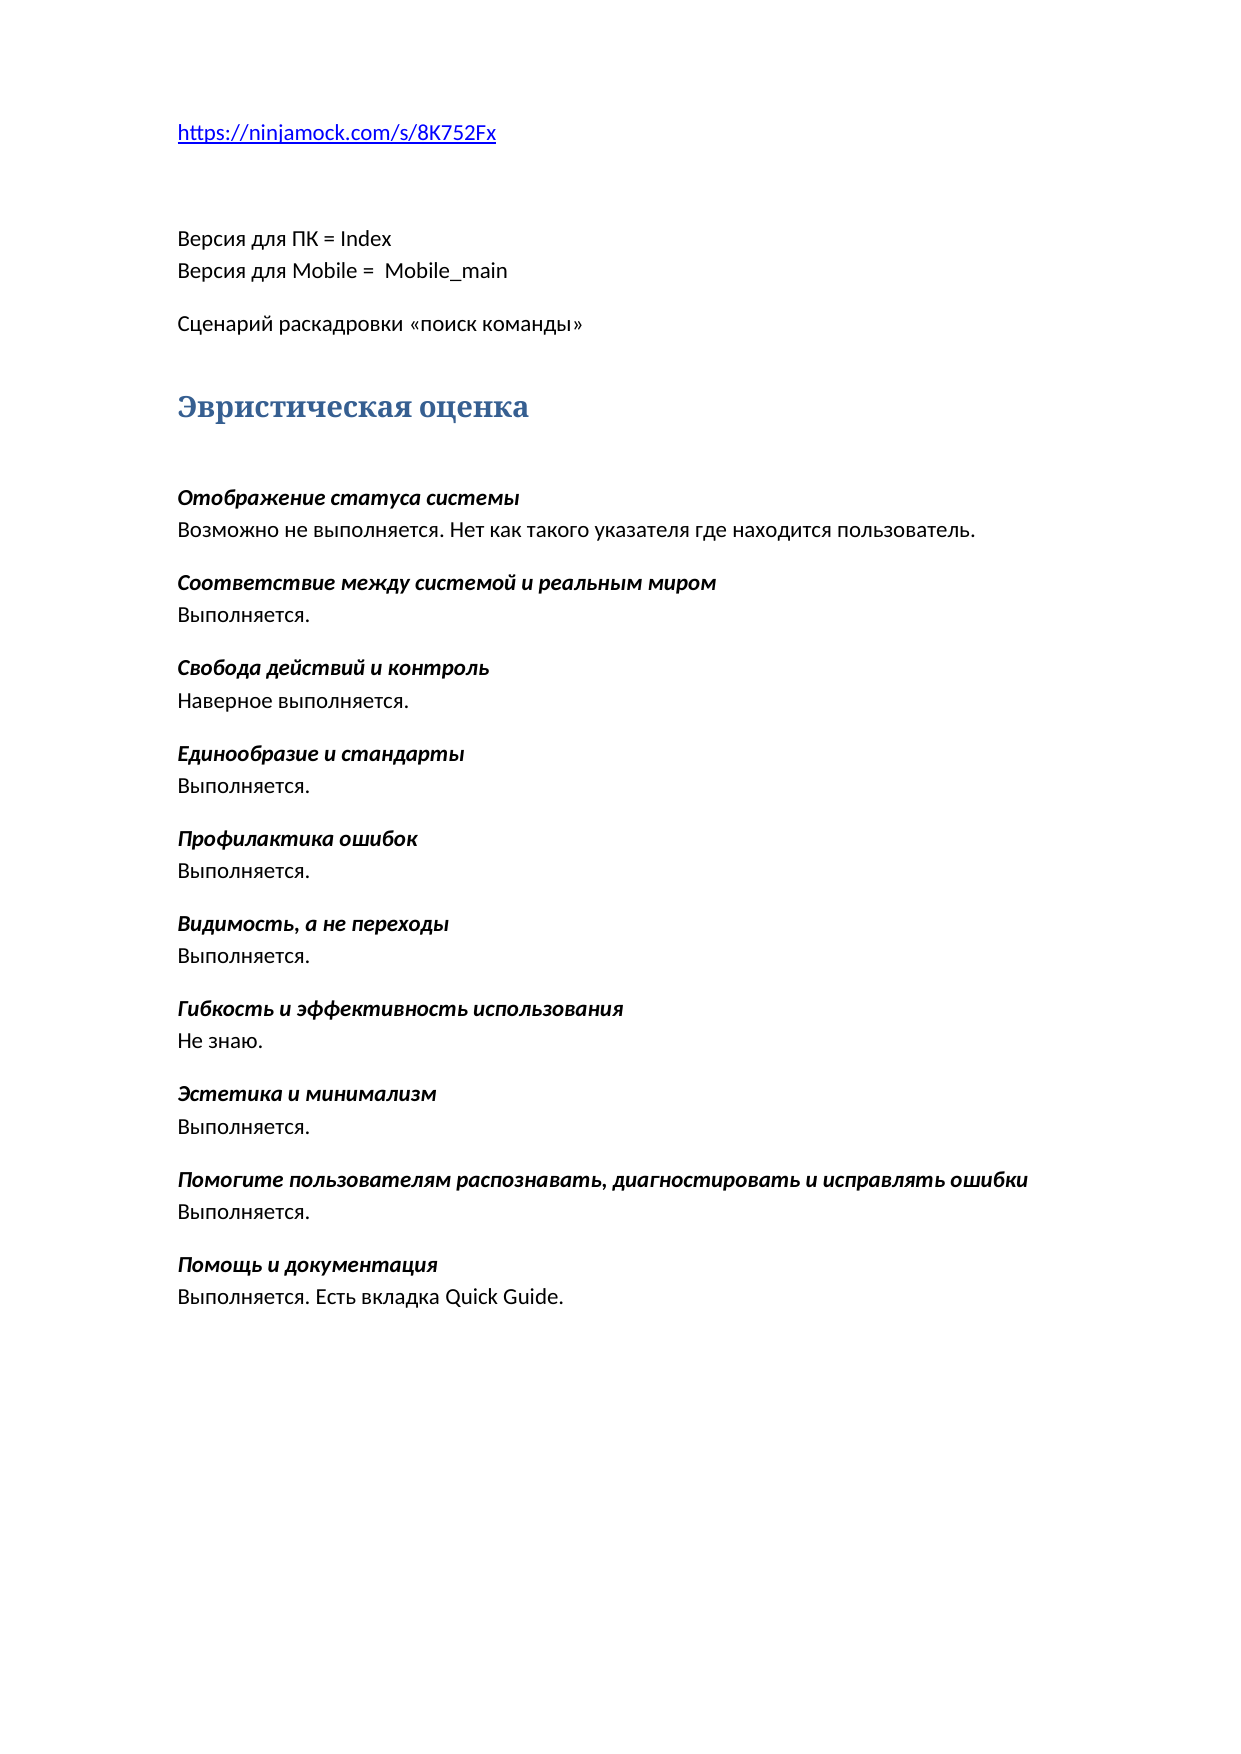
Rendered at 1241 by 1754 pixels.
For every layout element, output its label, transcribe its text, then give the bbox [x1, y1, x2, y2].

text Свобода действий и контроль Наверное выполняется. [177, 653, 1152, 714]
text Единообразие и стандарты Выполняется. [177, 739, 1152, 799]
text Помогите пользователям распознавать, диагностировать и исправлять ошибки Выполняется. [177, 1165, 1152, 1225]
text Профилактика ошибок Выполняется. [177, 824, 1152, 884]
text Сценарий раскадровки «поиск команды» [177, 309, 1152, 337]
subtitle Эвристическая оценка [177, 392, 1152, 425]
text Отображение статуса системы Возможно не выполняется. Нет как такого указателя где находится пользователь. [177, 483, 1152, 543]
text https://ninjamock.com/s/8K752Fx [177, 118, 1152, 146]
text Помощь и документация Выполняется. Есть вкладка Quick Guide. [177, 1250, 1152, 1310]
text Версия для ПК = Index Версия для Mobile = Mobile_main [177, 224, 1152, 284]
text Эстетика и минимализм Выполняется. [177, 1079, 1152, 1140]
text Гибкость и эффективность использования Не знаю. [177, 994, 1152, 1054]
text Видимость, а не переходы Выполняется. [177, 909, 1152, 969]
text Соответствие между системой и реальным миром Выполняется. [177, 568, 1152, 628]
